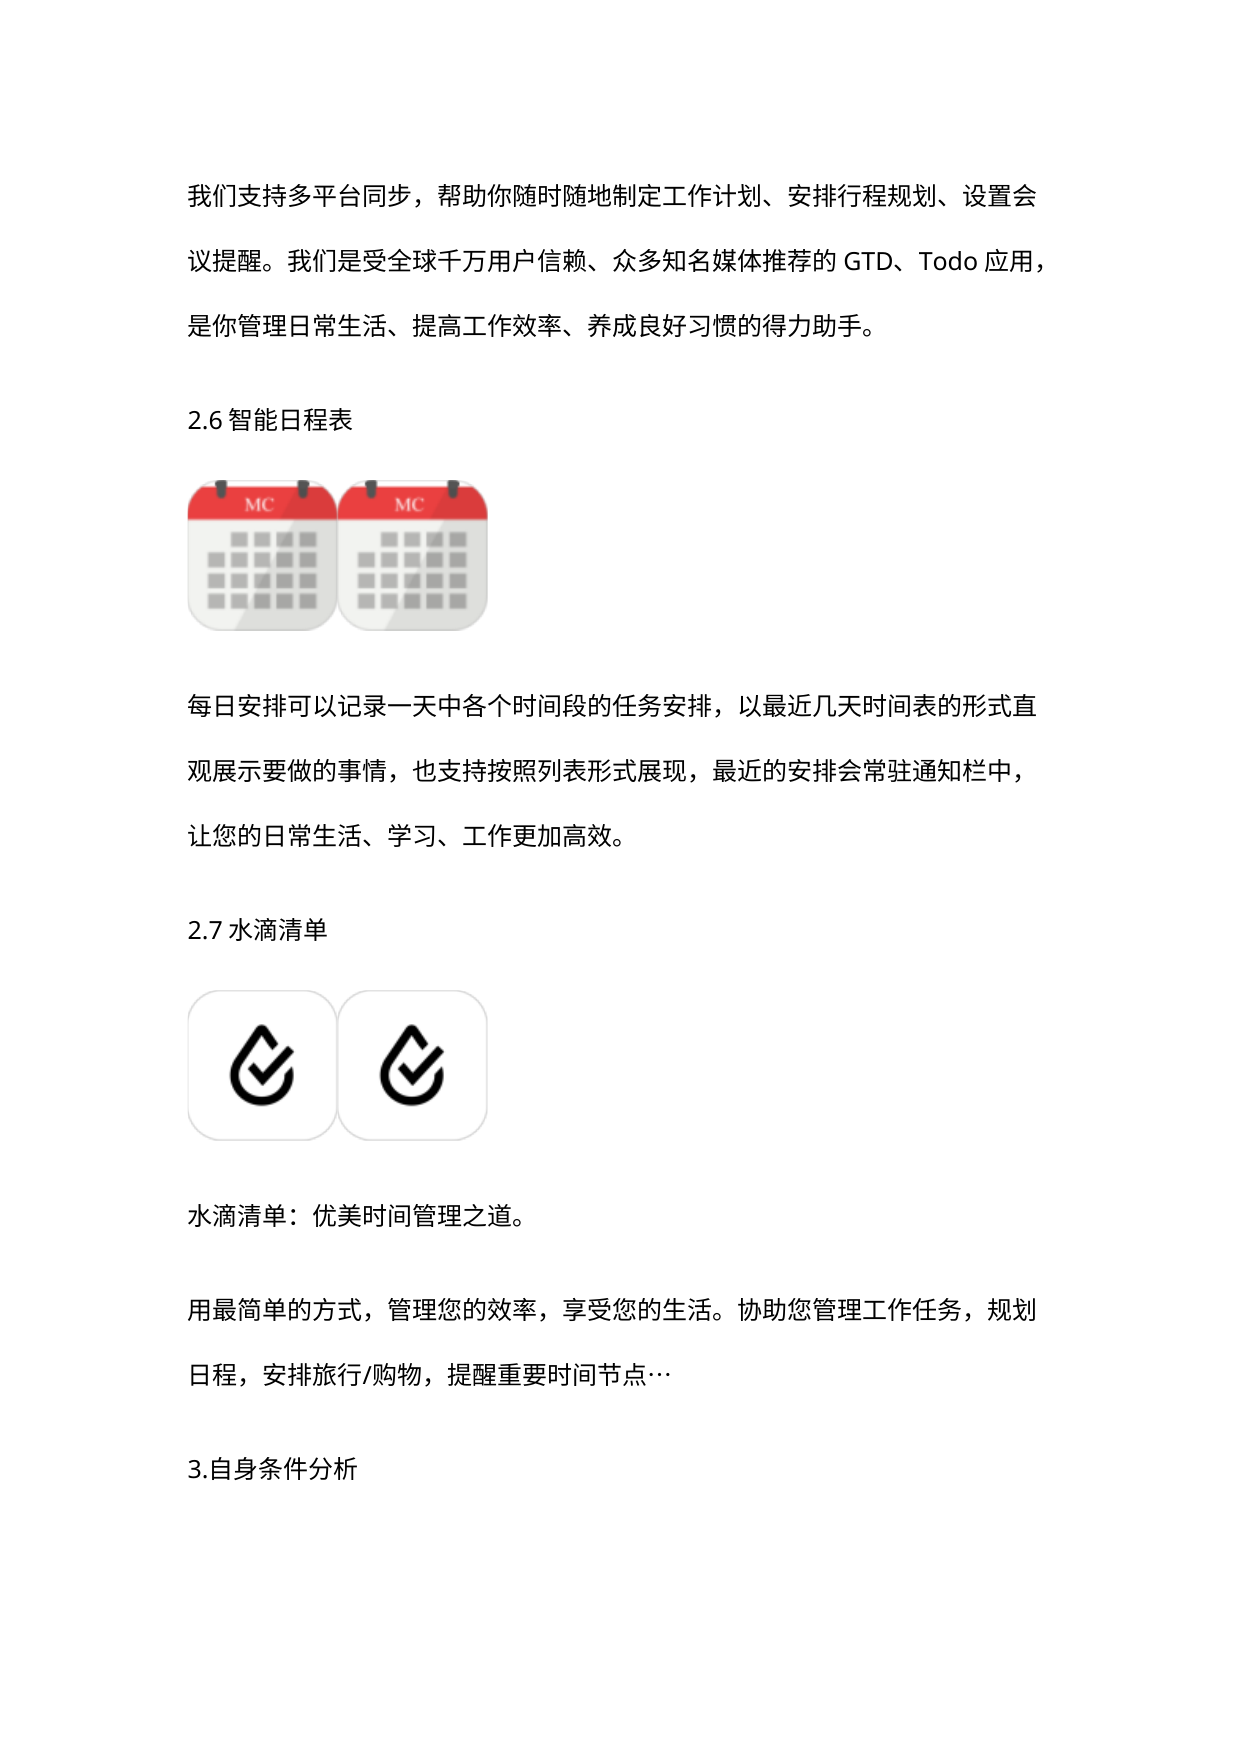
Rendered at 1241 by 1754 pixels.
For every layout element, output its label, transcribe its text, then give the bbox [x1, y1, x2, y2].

text 3.自身条件分析 [187, 1435, 1053, 1500]
text 用最简单的方式，管理您的效率，享受您的生活。协助您管理工作任务，规划日程，安排旅行/购物，提醒重要时间节点… [187, 1276, 1053, 1406]
picture [187, 990, 488, 1141]
text 水滴清单：优美时间管理之道。 [187, 1182, 1053, 1247]
text 每日安排可以记录一天中各个时间段的任务安排，以最近几天时间表的形式直观展示要做的事情，也支持按照列表形式展现，最近的安排会常驻通知栏中，让您的日常生活、学习、工作更加高效。 [187, 672, 1053, 867]
picture [187, 480, 488, 631]
text 2.6智能日程表 [187, 386, 1053, 451]
text 我们支持多平台同步，帮助你随时随地制定工作计划、安排行程规划、设置会议提醒。我们是受全球千万用户信赖、众多知名媒体推荐的 GTD、Todo 应用，是你管理日常生活、提高工作效率、养成良好习惯的得力助手。 [187, 162, 1053, 357]
text 2.7水滴清单 [187, 896, 1053, 961]
